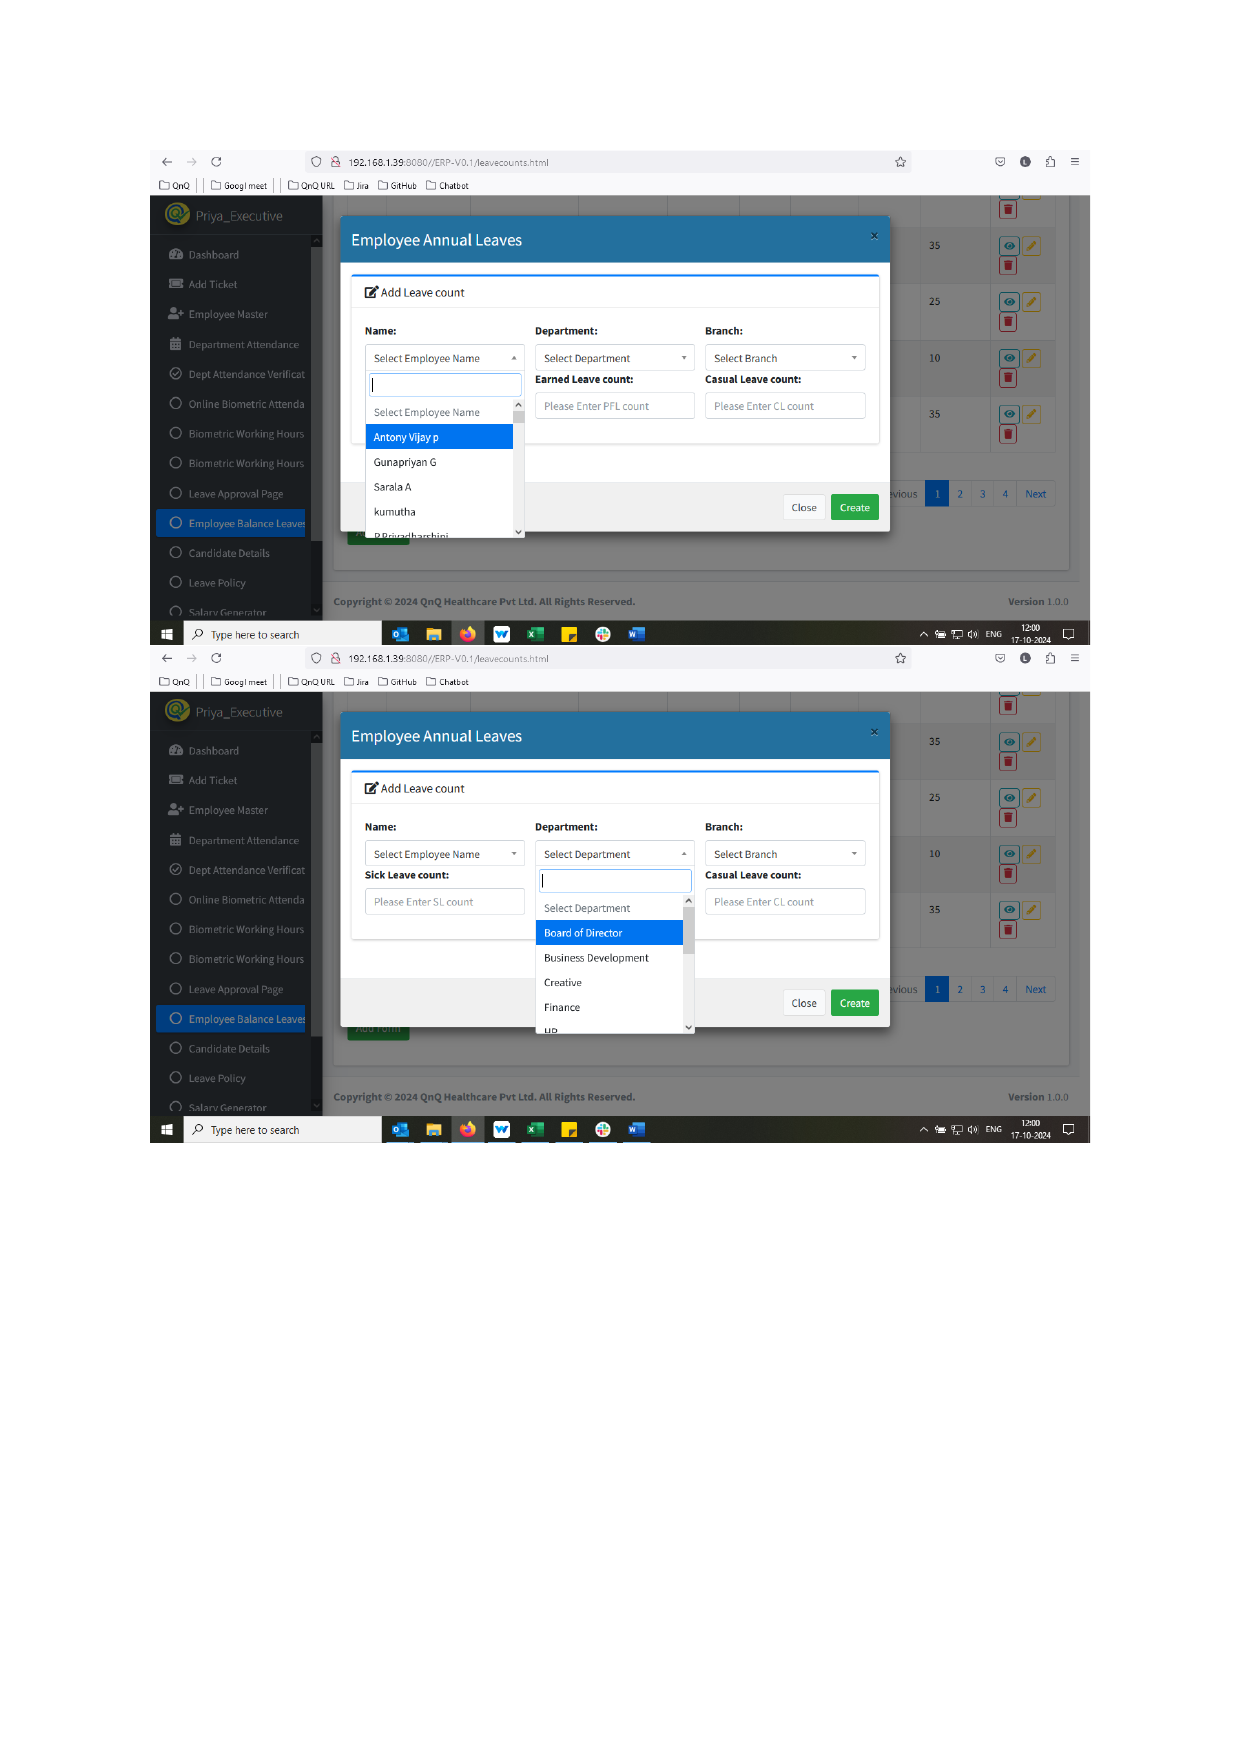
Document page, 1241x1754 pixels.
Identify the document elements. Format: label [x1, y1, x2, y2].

picture [150, 646, 1091, 1143]
picture [150, 150, 1091, 645]
